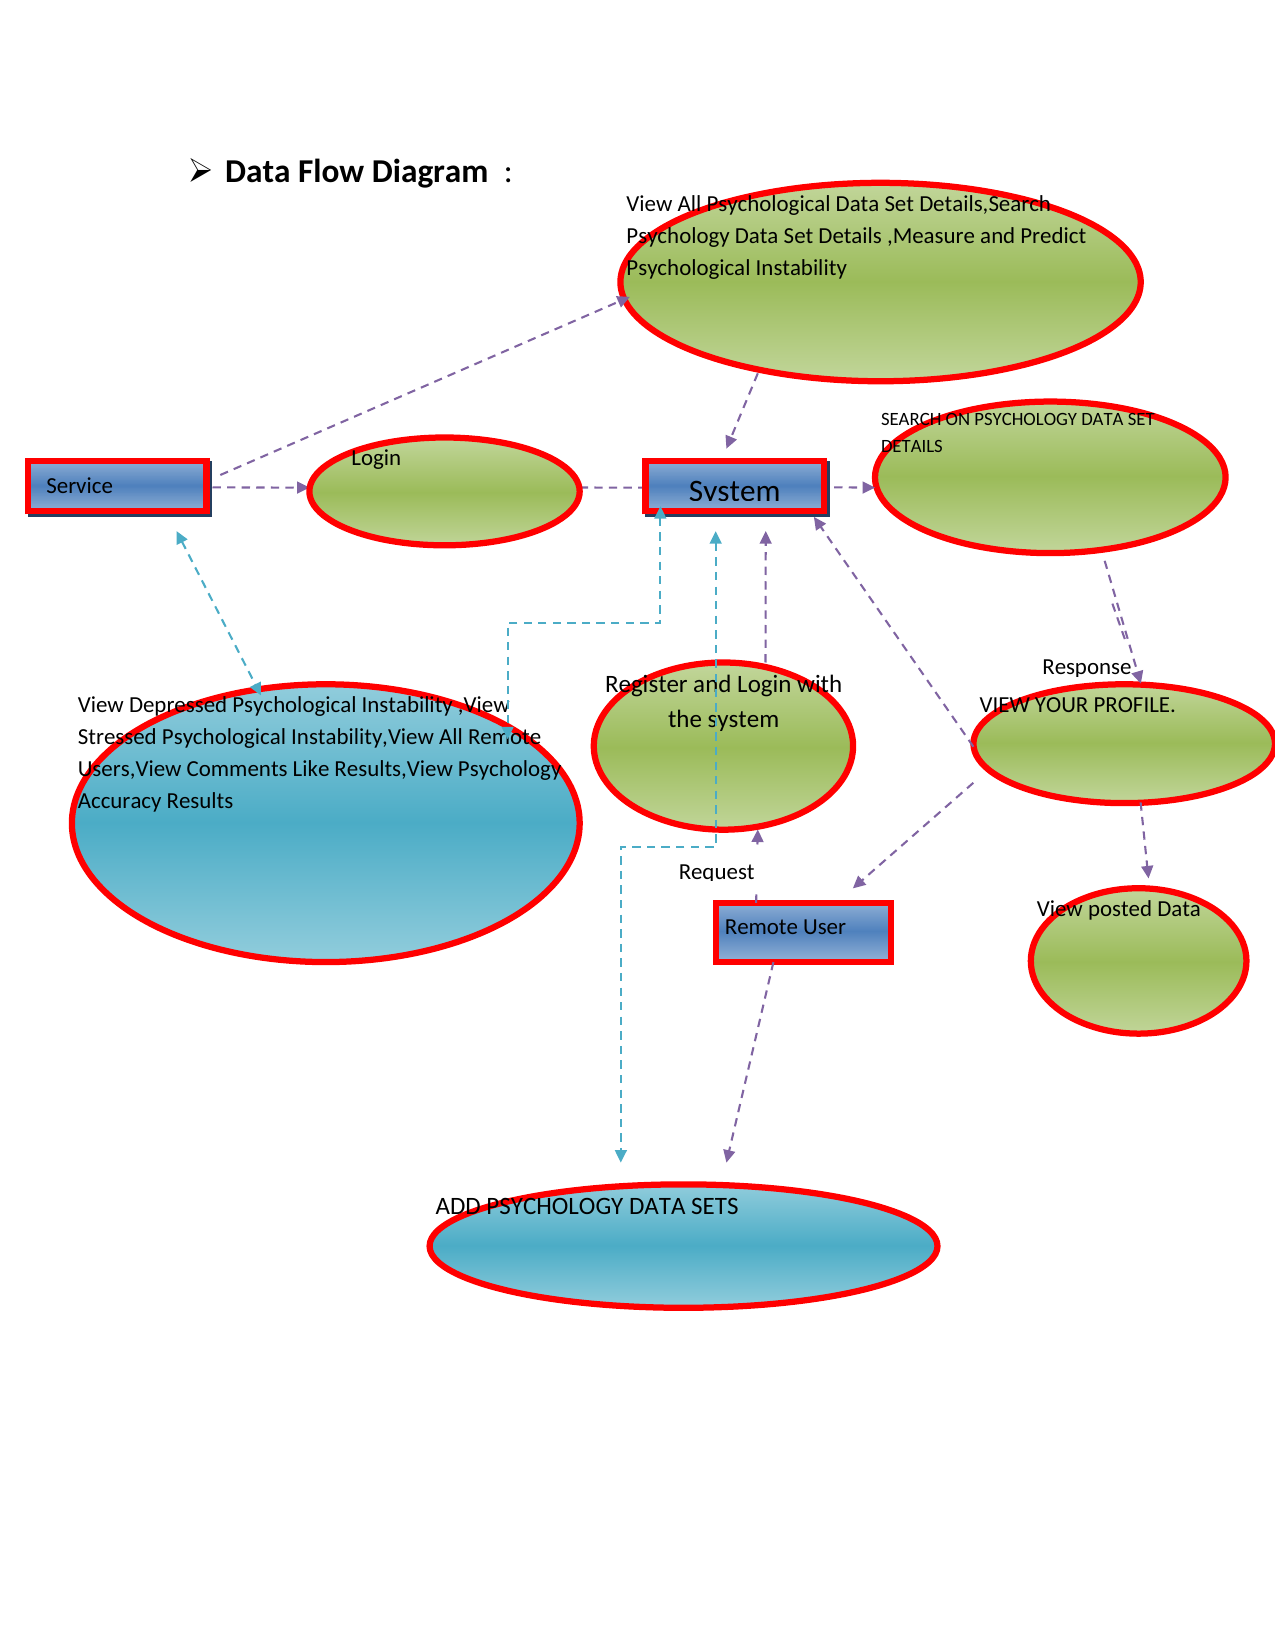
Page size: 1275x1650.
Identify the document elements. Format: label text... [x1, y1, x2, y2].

list Data Flow Diagram : [187, 150, 1125, 191]
